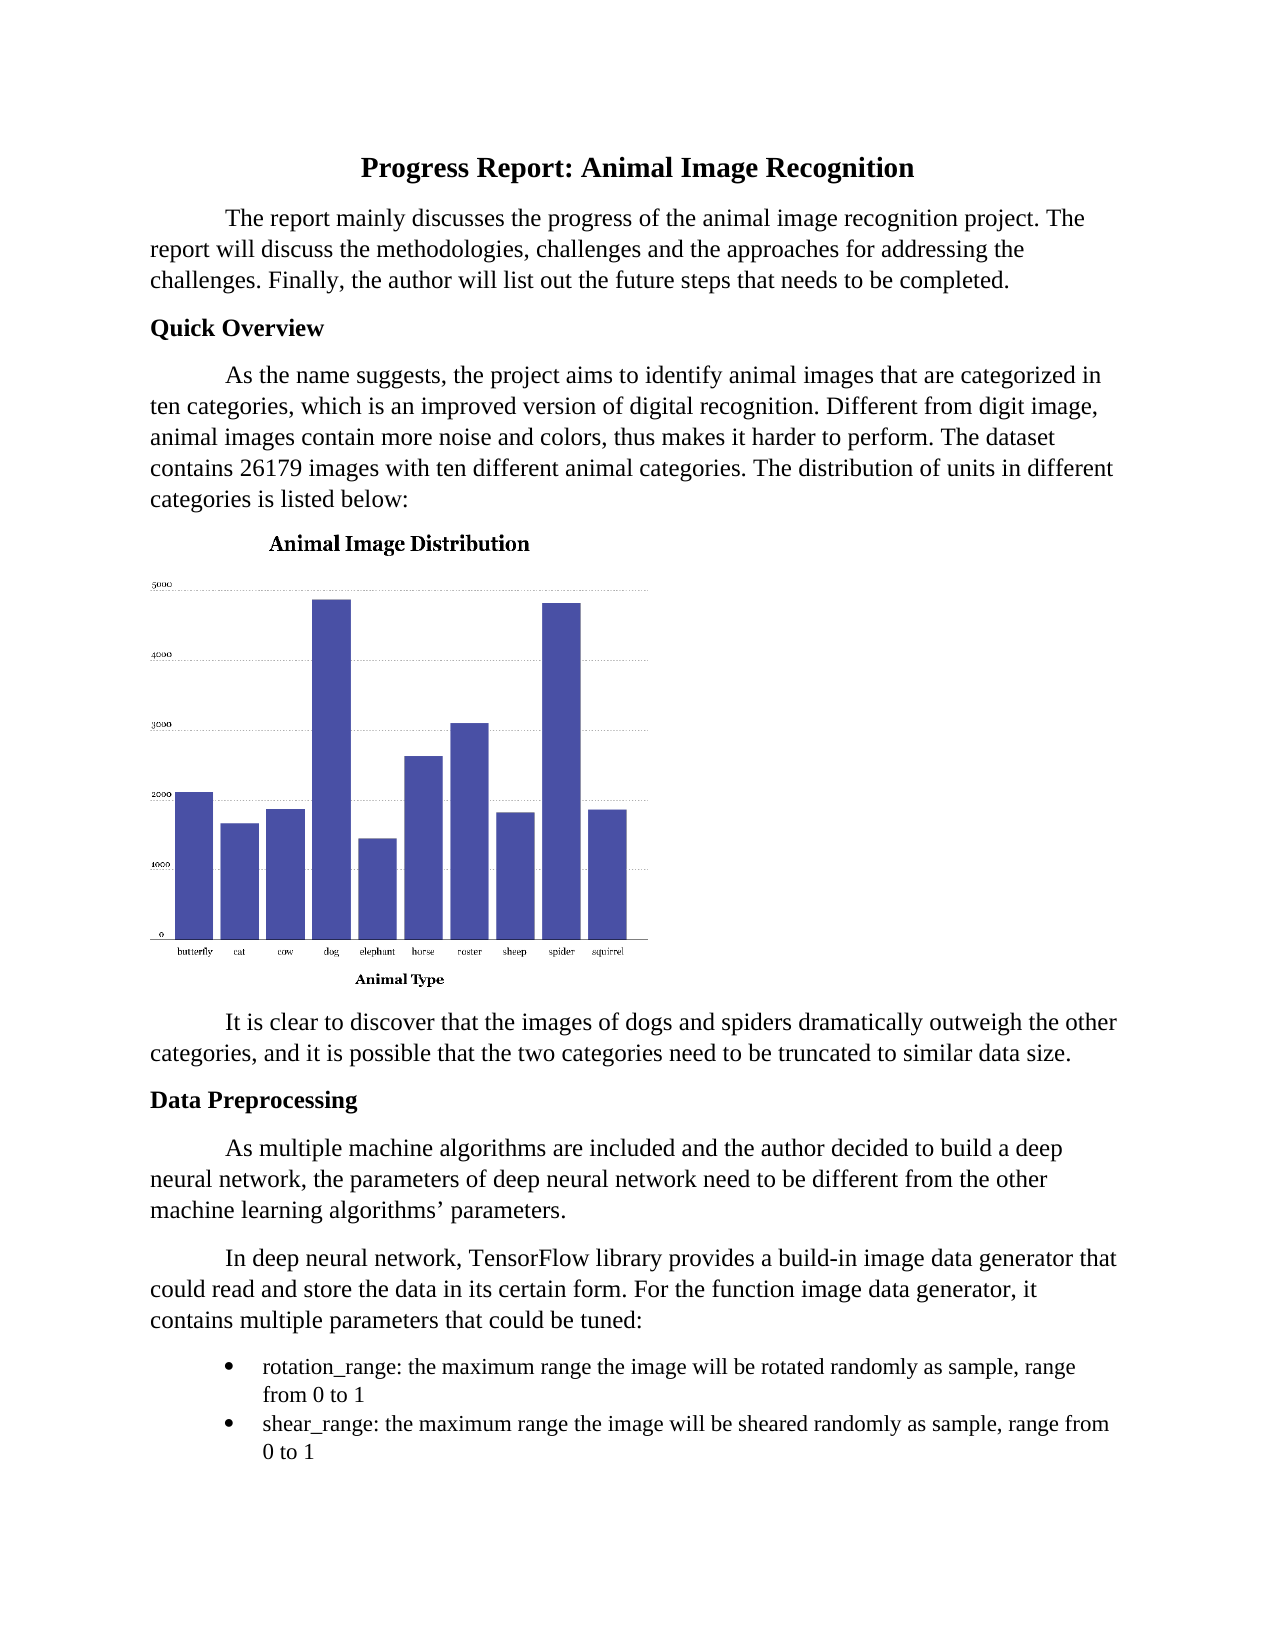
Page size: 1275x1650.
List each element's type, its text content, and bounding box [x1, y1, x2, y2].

text The report mainly discusses the progress of the animal image recognition project. The report will discuss the methodologies, challenges and the approaches for addressing the challenges. Finally, the author will list out the future steps that needs to be completed. [150, 203, 1125, 294]
list rotation_range: the maximum range the image will be rotated randomly as sample, range from 0 to 1 [225, 1353, 1125, 1408]
text In deep neural network, TensorFlow library provides a build-in image data generator that could read and store the data in its certain form. For the function image data generator, it contains multiple parameters that could be tuned: [150, 1243, 1125, 1334]
text As the name suggests, the project aims to identify animal images that are categorized in ten categories, which is an improved version of digital recognition. Different from digit image, animal images contain more noise and colors, thus makes it harder to perform. The dataset contains 26179 images with ten different animal categories. The distribution of units in different categories is listed below: [150, 360, 1125, 513]
list shear_range: the maximum range the image will be sheared randomly as sample, range from 0 to 1 [225, 1410, 1125, 1464]
text Data Preprocessing [150, 1086, 1125, 1114]
text It is clear to discover that the images of dogs and spiders dramatically outweigh the other categories, and it is possible that the two categories need to be truncated to similar data size. [150, 1007, 1125, 1067]
text Quick Overview [150, 313, 1125, 341]
text As multiple machine algorithms are included and the author decided to build a deep neural network, the parameters of deep neural network need to be different from the other machine learning algorithms’ parameters. [150, 1133, 1125, 1224]
text Progress Report: Animal Image Recognition [150, 150, 1125, 183]
picture [150, 532, 648, 988]
